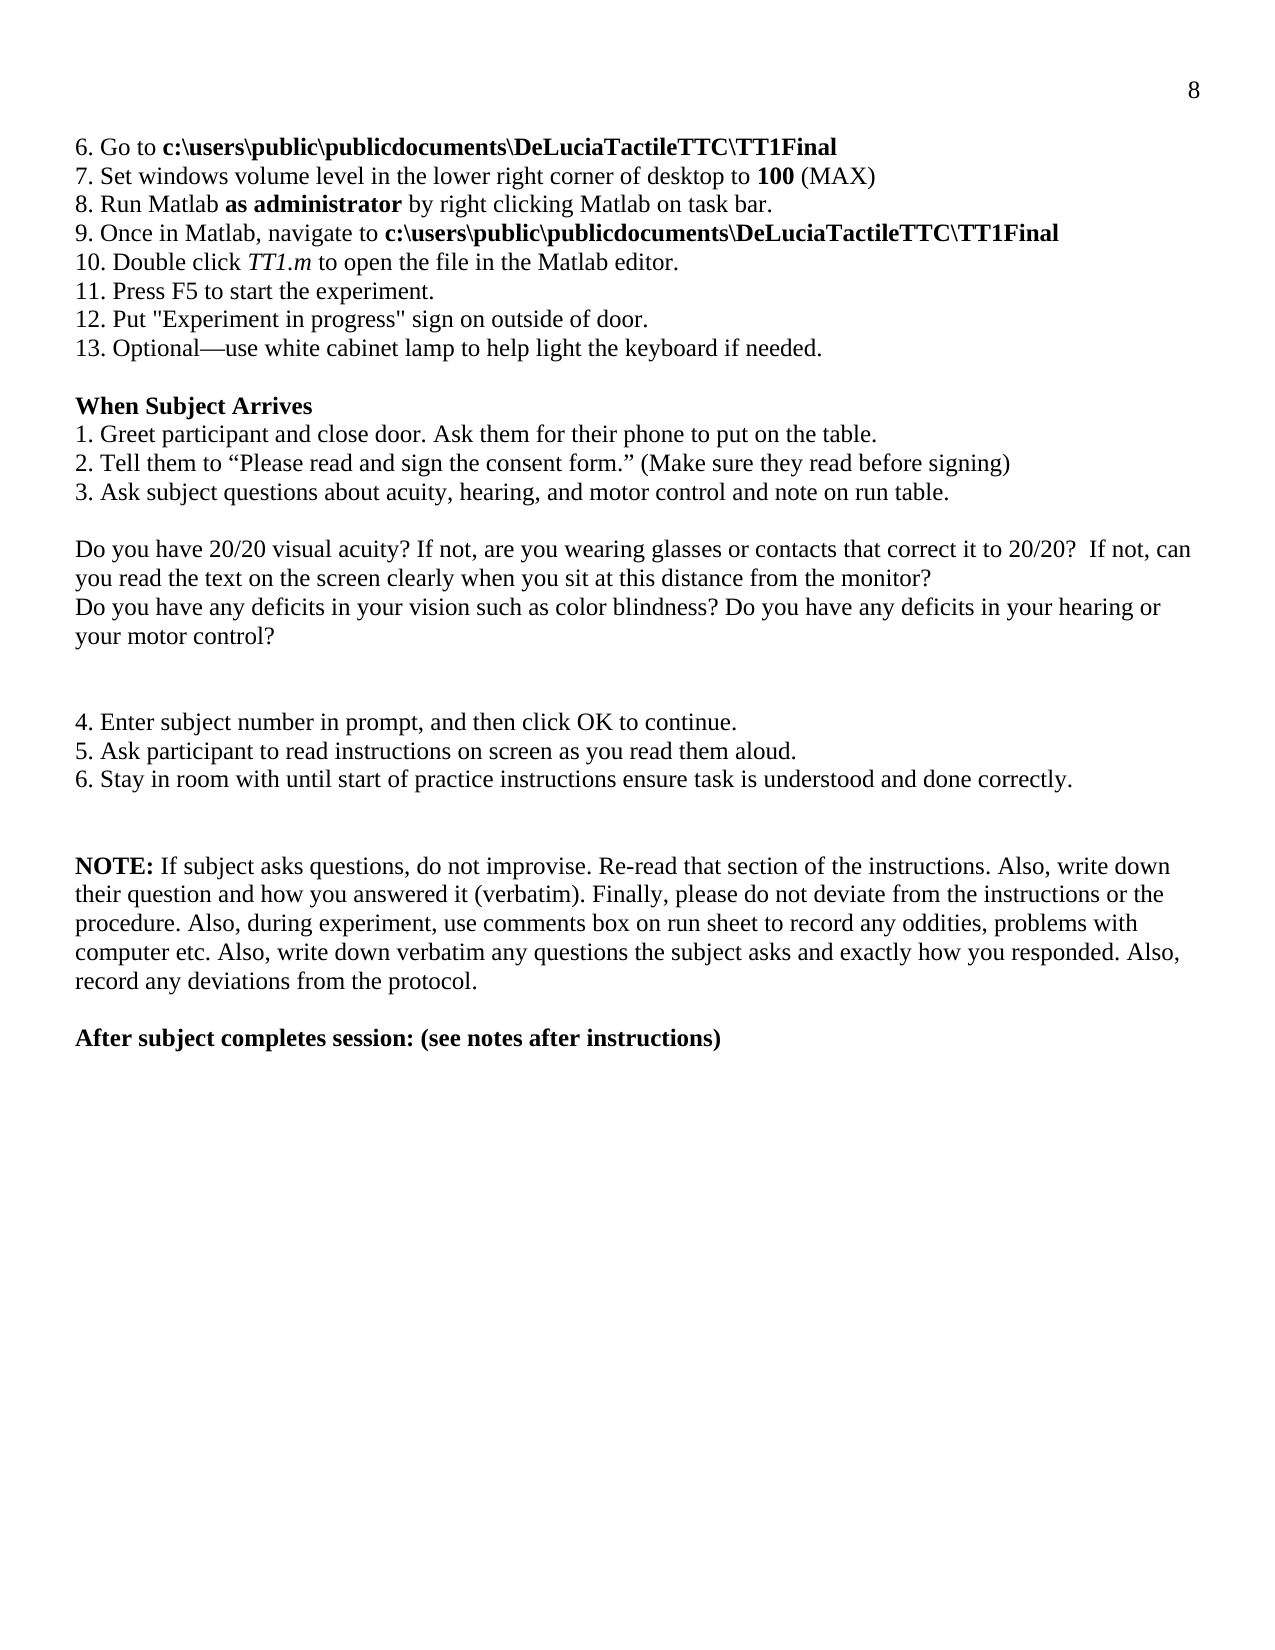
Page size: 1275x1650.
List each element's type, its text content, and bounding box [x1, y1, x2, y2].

text Do you have any deficits in your vision such as color blindness? Do you have any deficits in your hearing or your motor control? [75, 592, 1200, 649]
text After subject completes session: (see notes after instructions) [75, 1023, 1200, 1052]
list 2. Tell them to “Please read and sign the consent form.” (Make sure they read before signing) [75, 448, 1200, 477]
text When Subject Arrives [75, 391, 1200, 419]
text Do you have 20/20 visual acuity? If not, are you wearing glasses or contacts that correct it to 20/20? If not, can you read the text on the screen clearly when you sit at this distance from the monitor? [75, 534, 1200, 592]
list 5. Ask participant to read instructions on screen as you read them aloud. [75, 736, 1200, 764]
text 10. Double click TT1.m to open the file in the Matlab editor. [75, 247, 1200, 276]
list 7. Set windows volume level in the lower right corner of desktop to 100 (MAX) [75, 161, 1200, 189]
text 3. Ask subject questions about acuity, hearing, and motor control and note on run table. [75, 477, 1200, 506]
text 13. Optional—use white cabinet lamp to help light the keyboard if needed. [75, 333, 1200, 362]
list 6. Stay in room with until start of practice instructions ensure task is understood and done correctly. [75, 764, 1200, 793]
list 4. Enter subject number in prompt, and then click OK to continue. [75, 707, 1200, 736]
list 6. Go to c:\users\public\publicdocuments\DeLuciaTactileTTC\TT1Final [75, 132, 1200, 161]
list 9. Once in Matlab, navigate to c:\users\public\publicdocuments\DeLuciaTactileTTC\TT1Final [75, 218, 1200, 247]
text 11. Press F5 to start the experiment. [75, 276, 1200, 304]
list 1. Greet participant and close door. Ask them for their phone to put on the table. [75, 419, 1200, 448]
text NOTE: If subject asks questions, do not improvise. Re-read that section of the instructions. Also, write down their question and how you answered it (verbatim). Finally, please do not deviate from the instructions or the procedure. Also, during experiment, use comments box on run sheet to record any oddities, problems with computer etc. Also, write down verbatim any questions the subject asks and exactly how you responded. Also, record any deviations from the protocol. [75, 851, 1200, 994]
list 8. Run Matlab as administrator by right clicking Matlab on task bar. [75, 189, 1200, 218]
text 12. Put "Experiment in progress" sign on outside of door. [75, 304, 1200, 333]
